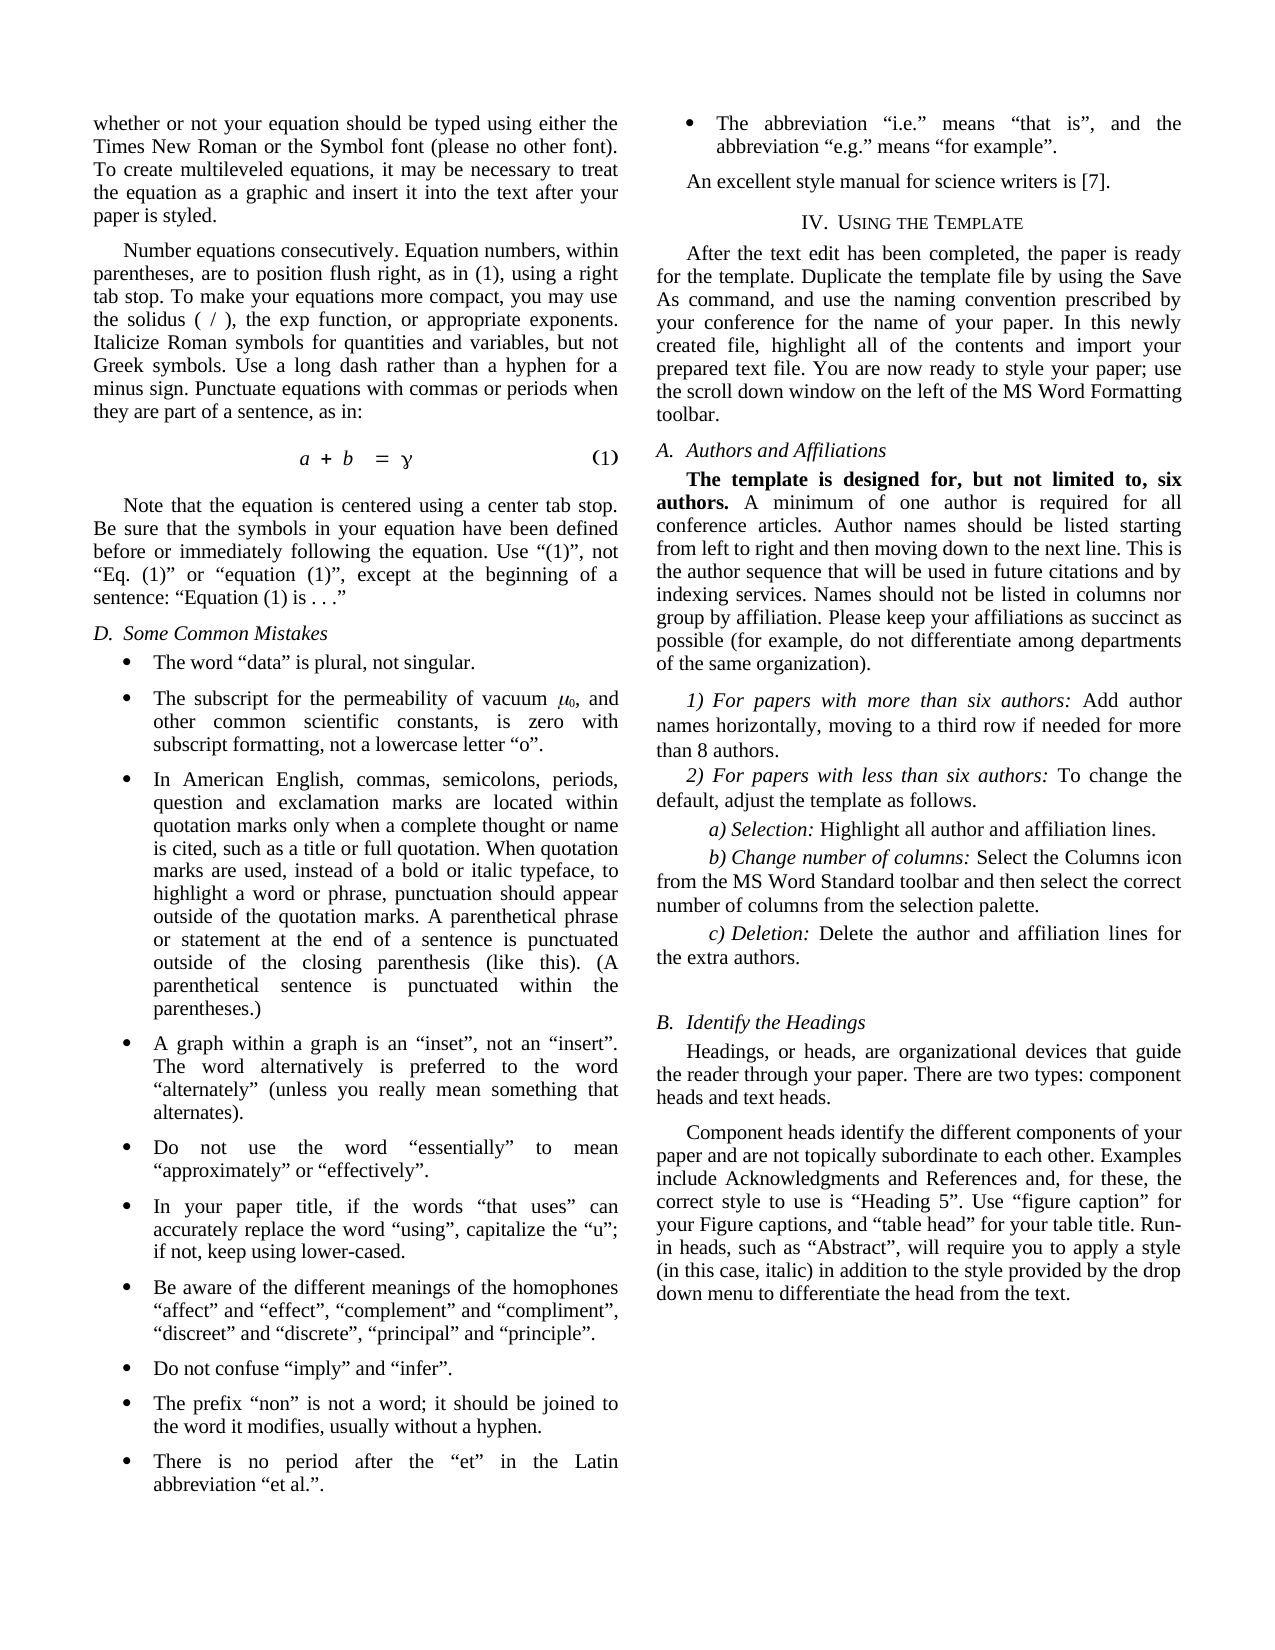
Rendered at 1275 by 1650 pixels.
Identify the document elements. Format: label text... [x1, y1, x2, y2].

subtitle Selection: Highlight all author and affiliation lines. [656, 816, 1182, 841]
subtitle Change number of columns: Select the Columns icon from the MS Word Standard toolbar and then select the correct number of columns from the selection palette. [656, 845, 1182, 917]
subtitle Deletion: Delete the author and affiliation lines for the extra authors. [656, 921, 1182, 969]
list In American English, commas, semicolons, periods, question and exclamation marks are located within quotation marks only when a complete thought or name is cited, such as a title or full quotation. When quotation marks are used, instead of a bold or italic typeface, to highlight a word or phrase, punctuation should appear outside of the quotation marks. A parenthetical phrase or statement at the end of a sentence is punctuated outside of the closing parenthesis (like this). (A parenthetical sentence is punctuated within the parentheses.) [123, 768, 619, 1020]
list In your paper title, if the words “that uses” can accurately replace the word “using”, capitalize the “u”; if not, keep using lower-cased. [123, 1195, 619, 1263]
subtitle Using the Template [656, 210, 1182, 234]
subtitle Some Common Mistakes [93, 621, 619, 645]
list Do not use the word “essentially” to mean “approximately” or “effectively”. [123, 1137, 619, 1182]
text The template is designed for, but not limited to, six authors. A minimum of one author is required for all conference articles. Author names should be listed starting from left to right and then moving down to the next line. This is the author sequence that will be used in future citations and by indexing services. Names should not be listed in columns nor group by affiliation. Please keep your affiliations as succinct as possible (for example, do not differentiate among departments of the same organization). [656, 469, 1182, 675]
text ab  [93, 448, 619, 469]
text An excellent style manual for science writers is [7]. [656, 171, 1182, 193]
list The word “data” is plural, not singular. [123, 652, 619, 674]
subtitle For papers with more than six authors: Add author names horizontally, moving to a third row if needed for more than 8 authors. [656, 687, 1182, 762]
text Headings, or heads, are organizational devices that guide the reader through your paper. There are two types: component heads and text heads. [656, 1040, 1182, 1109]
text Component heads identify the different components of your paper and are not topically subordinate to each other. Examples include Acknowledgments and References and, for these, the correct style to use is “Heading 5”. Use “figure caption” for your Figure captions, and “table head” for your table title. Run-in heads, such as “Abstract”, will require you to apply a style (in this case, italic) in addition to the style provided by the drop down menu to differentiate the head from the text. [656, 1121, 1182, 1304]
subtitle Authors and Affiliations [656, 438, 1182, 462]
subtitle Identify the Headings [656, 1010, 1182, 1034]
list The prefix “non” is not a word; it should be joined to the word it modifies, usually without a hyphen. [123, 1392, 619, 1438]
text Number equations consecutively. Equation numbers, within parentheses, are to position flush right, as in (1), using a right tab stop. To make your equations more compact, you may use the solidus ( / ), the exp function, or appropriate exponents. Italicize Roman symbols for quantities and variables, but not Greek symbols. Use a long dash rather than a hyphen for a minus sign. Punctuate equations with commas or periods when they are part of a sentence, as in: [93, 239, 619, 423]
list Be aware of the different meanings of the homophones “affect” and “effect”, “complement” and “compliment”, “discreet” and “discrete”, “principal” and “principle”. [123, 1276, 619, 1344]
text Note that the equation is centered using a center tab stop. Be sure that the symbols in your equation have been defined before or immediately following the equation. Use “(1)”, not “Eq. (1)” or “equation (1)”, except at the beginning of a sentence: “Equation (1) is . . .” [93, 494, 619, 609]
subtitle For papers with less than six authors: To change the default, adjust the template as follows. [656, 762, 1182, 812]
list The subscript for the permeability of vacuum 0, and other common scientific constants, is zero with subscript formatting, not a lowercase letter “o”. [123, 687, 619, 756]
list A graph within a graph is an “inset”, not an “insert”. The word alternatively is preferred to the word “alternately” (unless you really mean something that alternates). [123, 1032, 619, 1124]
list The abbreviation “i.e.” means “that is”, and the abbreviation “e.g.” means “for example”. [686, 112, 1182, 158]
list There is no period after the “et” in the Latin abbreviation “et al.”. [123, 1451, 619, 1496]
list Do not confuse “imply” and “infer”. [123, 1357, 619, 1380]
text After the text edit has been completed, the paper is ready for the template. Duplicate the template file by using the Save As command, and use the naming convention prescribed by your conference for the name of your paper. In this newly created file, highlight all of the contents and import your prepared text file. You are now ready to style your paper; use the scroll down window on the left of the MS Word Formatting toolbar. [656, 243, 1182, 426]
